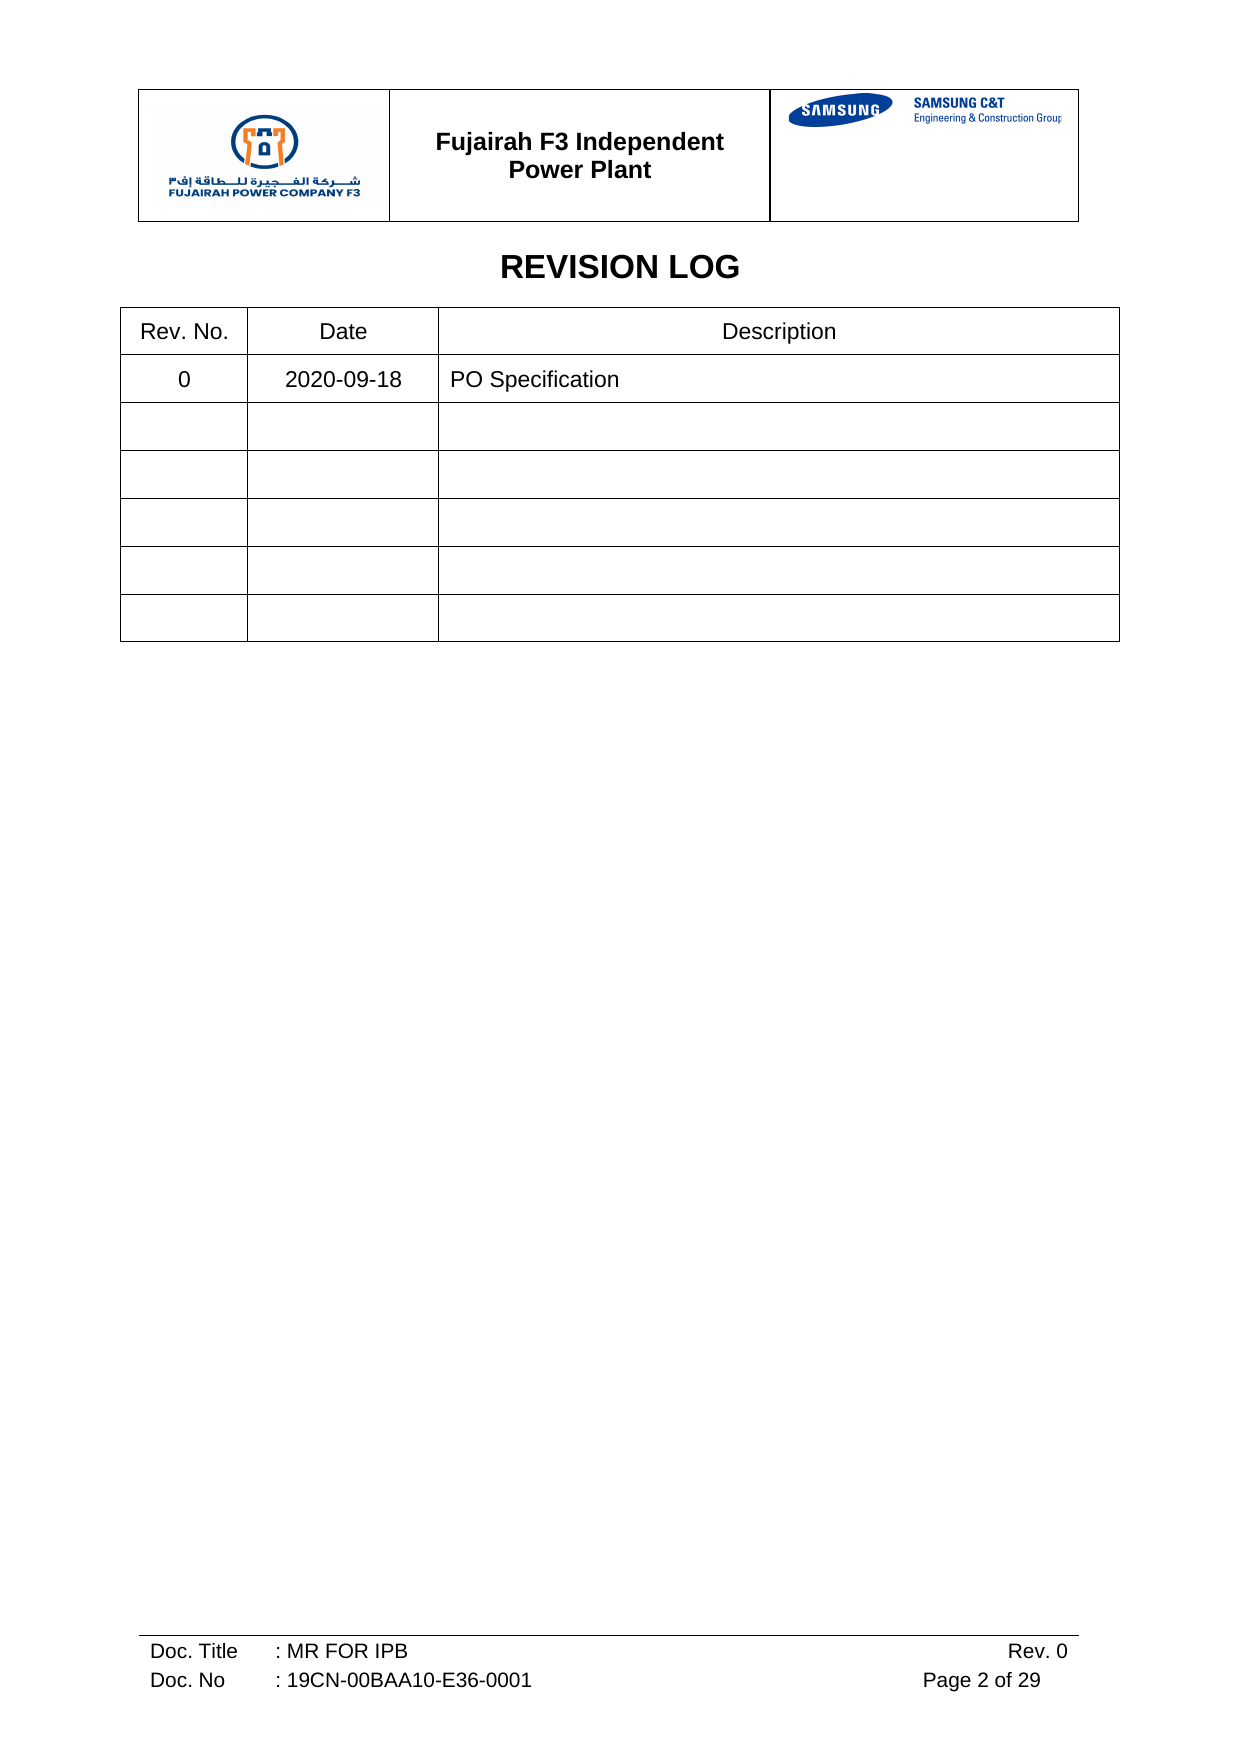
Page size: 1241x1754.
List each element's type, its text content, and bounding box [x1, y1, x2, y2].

table_cell [121, 595, 247, 641]
table_cell PO Specification [439, 355, 1119, 402]
table_cell [248, 547, 438, 593]
table_cell 2020-09-18 [248, 355, 438, 402]
table_cell [439, 499, 1119, 546]
table_cell [439, 403, 1119, 450]
table_cell [121, 451, 247, 498]
table_cell [439, 451, 1119, 498]
table_cell 0 [121, 355, 247, 402]
table_cell [439, 547, 1119, 593]
table_cell [439, 595, 1119, 641]
picture [150, 104, 378, 207]
table_cell [121, 403, 247, 450]
table_header Date [248, 308, 438, 354]
title REVISION LOG [150, 247, 1090, 286]
picture [788, 93, 1062, 127]
table_cell [248, 595, 438, 641]
table_cell [248, 451, 438, 498]
table_header Description [439, 308, 1119, 354]
table_cell [121, 547, 247, 593]
table_header Rev. No. [121, 308, 247, 354]
table_cell [248, 499, 438, 546]
table_cell [248, 403, 438, 450]
table_cell [121, 499, 247, 546]
